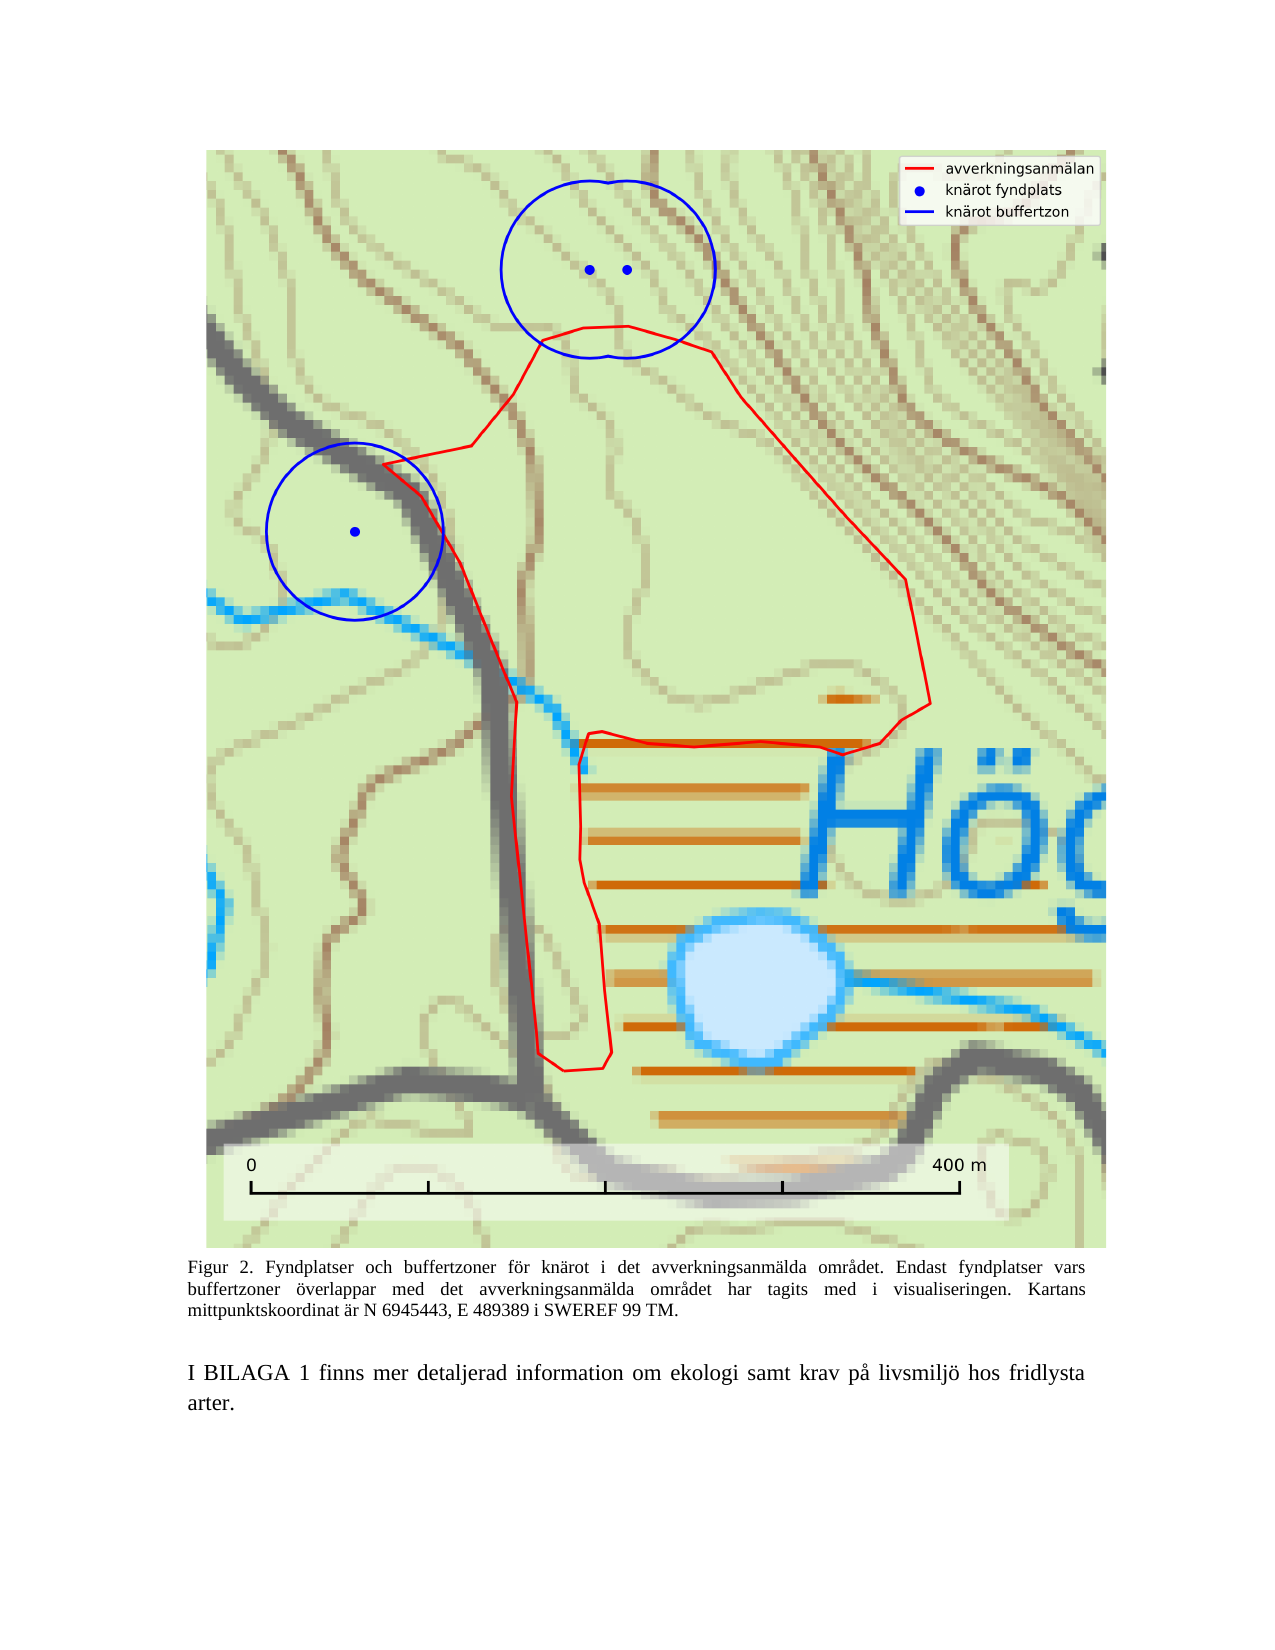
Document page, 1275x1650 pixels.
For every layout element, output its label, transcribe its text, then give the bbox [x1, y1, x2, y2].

text Figur 2. Fyndplatser och buffertzoner för knärot i det avverkningsanmälda området. Endast fyndplatser vars buffertzoner överlappar med det avverkningsanmälda området har tagits med i visualiseringen. Kartans mittpunktskoordinat är N 6945443, E 489389 i SWEREF 99 TM. [187, 1256, 1087, 1321]
text I BILAGA 1 finns mer detaljerad information om ekologi samt krav på livsmiljö hos fridlysta arter. [187, 1359, 1087, 1415]
picture [206, 150, 1107, 1248]
